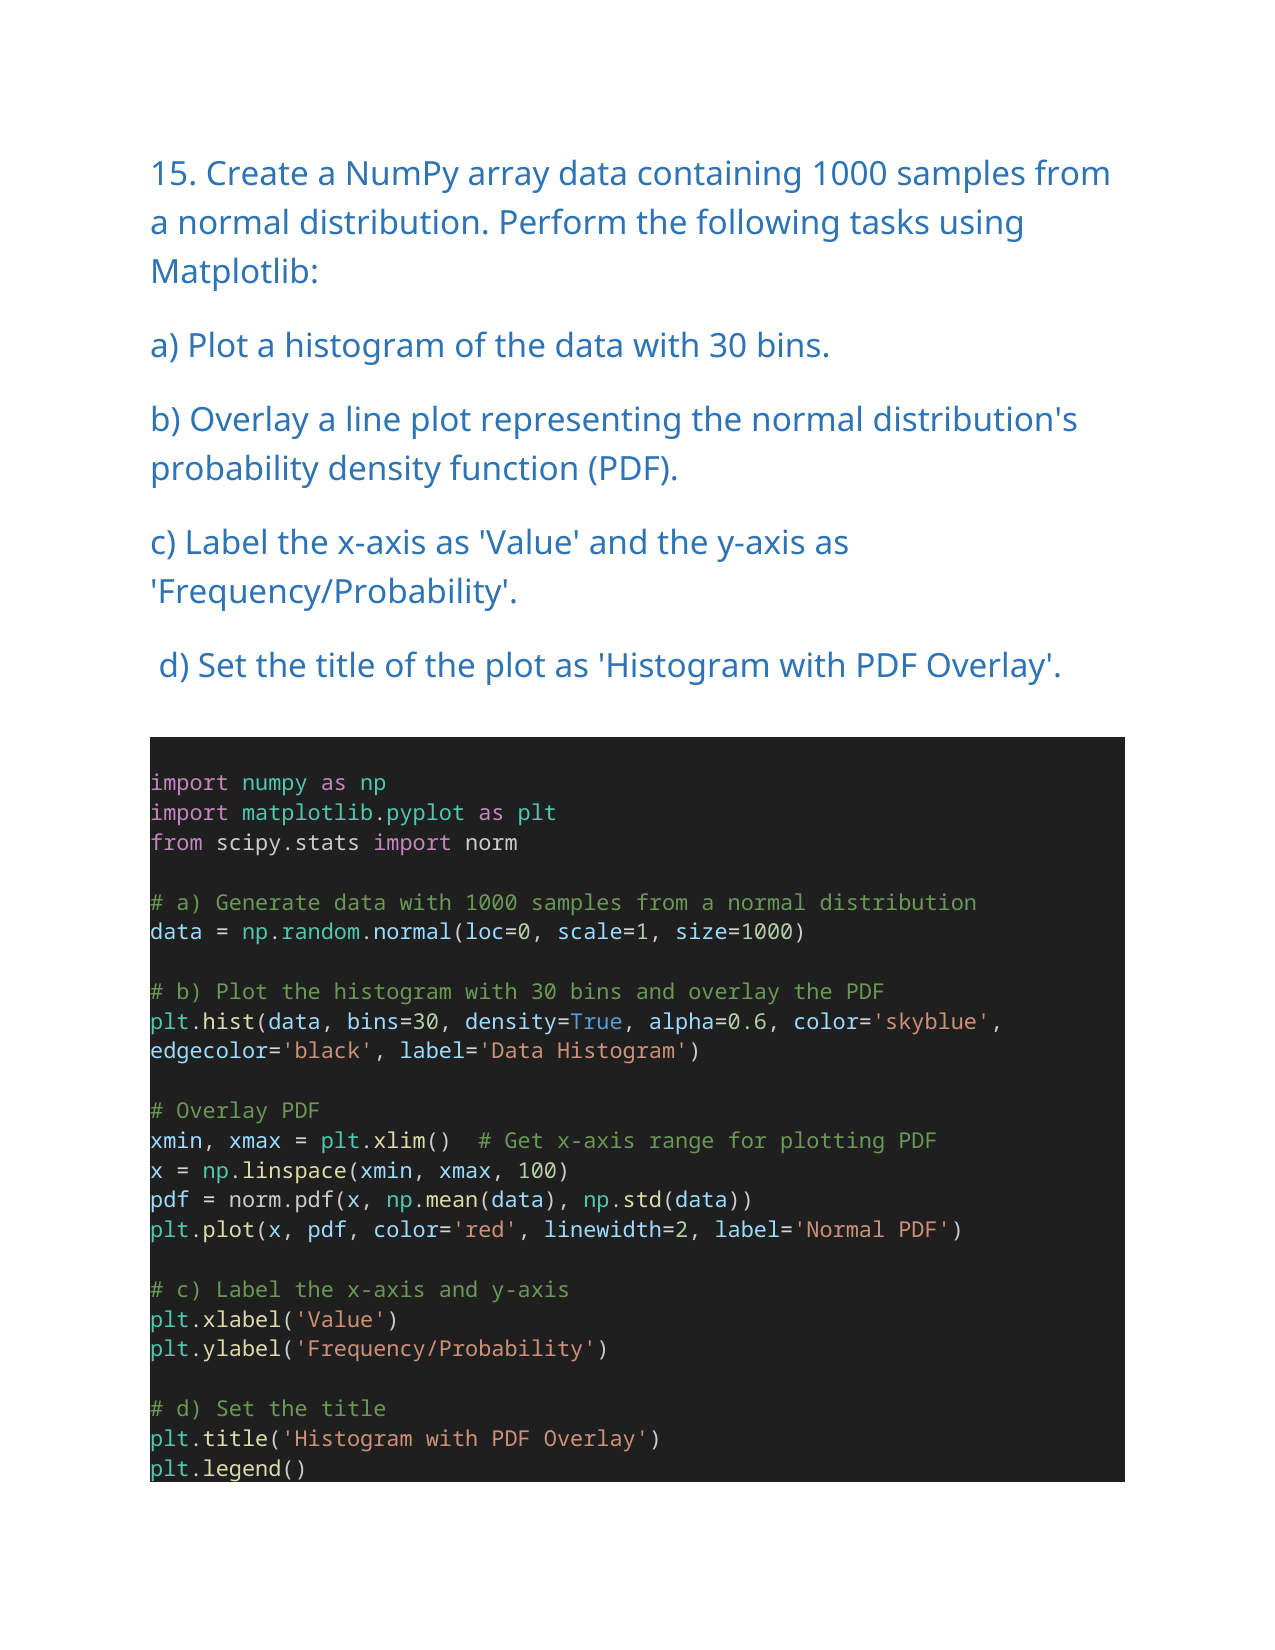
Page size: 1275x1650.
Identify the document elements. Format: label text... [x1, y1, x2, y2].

subtitle c) Label the x-axis as 'Value' and the y-axis as 'Frequency/Probability'. [150, 519, 1125, 613]
text plt.legend() [150, 1452, 1125, 1482]
text import matplotlib.pyplot as plt [150, 797, 1125, 827]
text # c) Label the x-axis and y-axis [150, 1274, 1125, 1303]
text plt.plot(x, pdf, color='red', linewidth=2, label='Normal PDF') [150, 1214, 1125, 1244]
subtitle d) Set the title of the plot as 'Histogram with PDF Overlay'. [150, 642, 1125, 687]
text # Overlay PDF [150, 1095, 1125, 1125]
text xmin, xmax = plt.xlim() # Get x-axis range for plotting PDF [150, 1125, 1125, 1154]
text from scipy.stats import norm [150, 827, 1125, 857]
text data = np.random.normal(loc=0, scale=1, size=1000) [150, 916, 1125, 946]
text plt.xlabel('Value') [150, 1303, 1125, 1333]
text # d) Set the title [150, 1393, 1125, 1423]
text pdf = norm.pdf(x, np.mean(data), np.std(data)) [150, 1184, 1125, 1214]
subtitle 15. Create a NumPy array data containing 1000 samples from a normal distribution. Perform the following tasks using Matplotlib: [150, 150, 1125, 293]
text import numpy as np [150, 767, 1125, 797]
subtitle a) Plot a histogram of the data with 30 bins. [150, 322, 1125, 367]
text x = np.linspace(xmin, xmax, 100) [150, 1154, 1125, 1184]
subtitle b) Overlay a line plot representing the normal distribution's probability density function (PDF). [150, 396, 1125, 490]
text plt.title('Histogram with PDF Overlay') [150, 1423, 1125, 1452]
text plt.hist(data, bins=30, density=True, alpha=0.6, color='skyblue', edgecolor='black', label='Data Histogram') [150, 1006, 1125, 1065]
text # b) Plot the histogram with 30 bins and overlay the PDF [150, 976, 1125, 1006]
text plt.ylabel('Frequency/Probability') [150, 1333, 1125, 1363]
text # a) Generate data with 1000 samples from a normal distribution [150, 886, 1125, 916]
